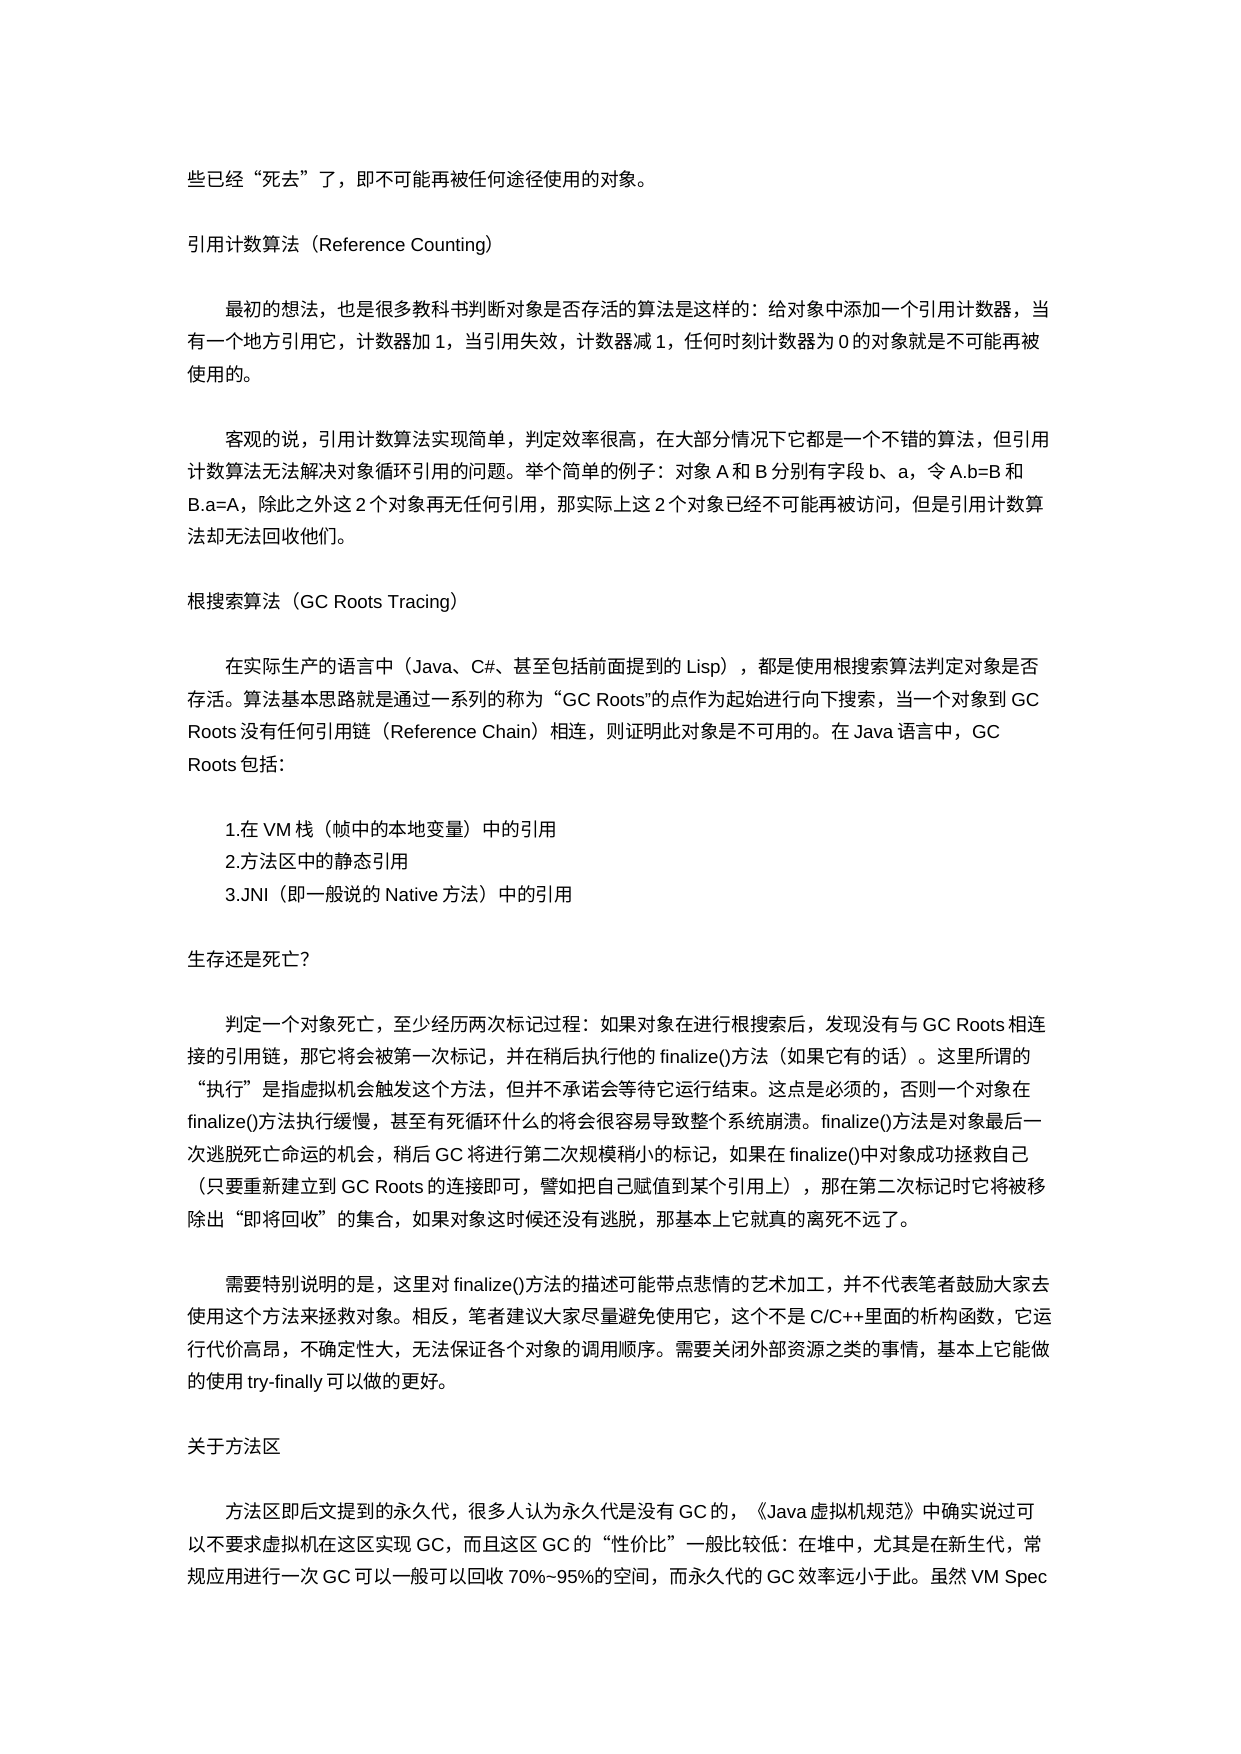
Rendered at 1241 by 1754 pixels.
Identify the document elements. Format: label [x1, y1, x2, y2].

text [187, 162, 1053, 1592]
